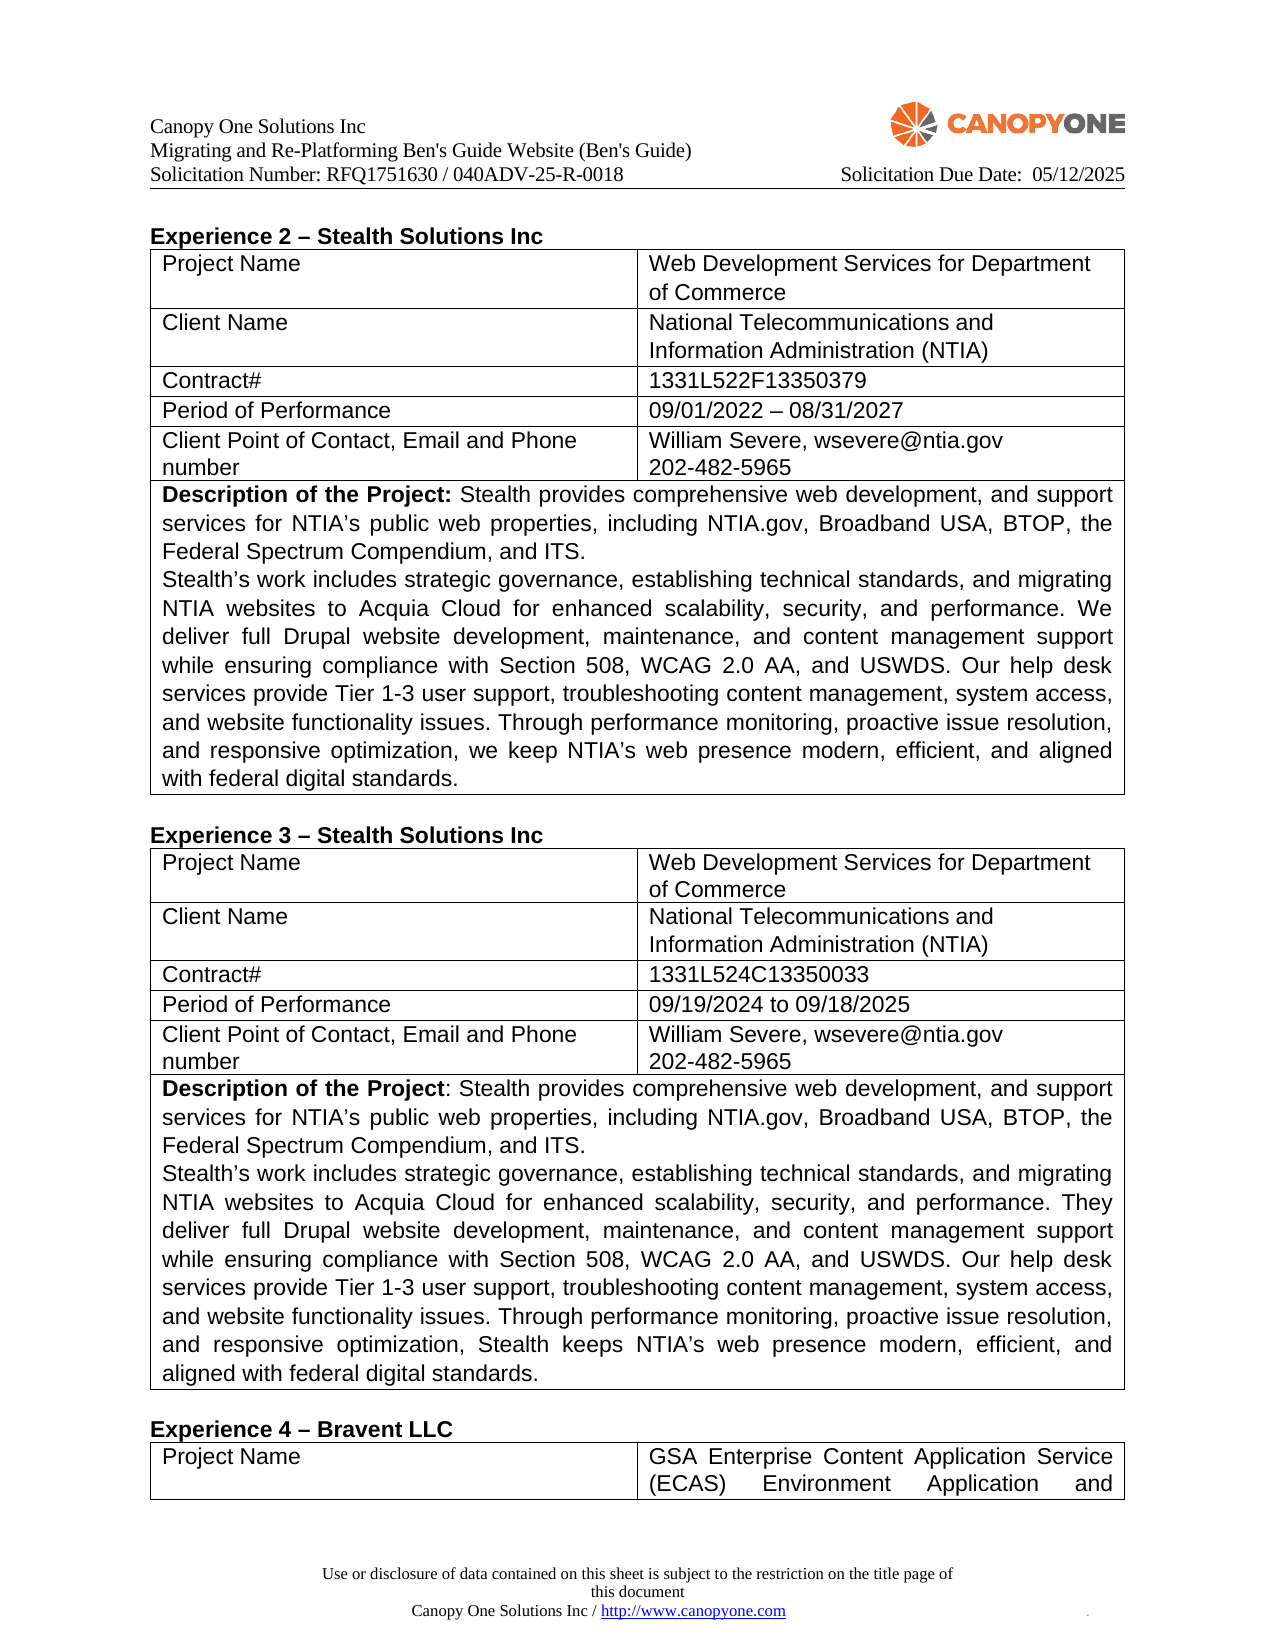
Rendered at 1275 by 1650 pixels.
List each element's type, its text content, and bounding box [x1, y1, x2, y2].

table_header Project Name [151, 250, 637, 308]
table_cell 1331L522F13350379 [638, 367, 1124, 396]
table_cell William Severe, wsevere@ntia.gov 202-482-5965 [638, 1021, 1124, 1074]
table_header Web Development Services for Department of Commerce [638, 250, 1124, 308]
table_header Web Development Services for Department of Commerce [638, 849, 1124, 902]
table_cell Client Name [151, 309, 637, 366]
table_cell Client Point of Contact, Email and Phone number [151, 1021, 637, 1074]
picture [890, 101, 1125, 147]
text Experience 4 – Bravent LLC [150, 1416, 1125, 1442]
table_cell Client Point of Contact, Email and Phone number [151, 427, 637, 480]
table_cell 09/19/2024 to 09/18/2025 [638, 991, 1124, 1020]
table_cell 09/01/2022 – 08/31/2027 [638, 397, 1124, 426]
table_cell Client Name [151, 903, 637, 960]
table_header Project Name [151, 849, 637, 902]
table_cell Contract# [151, 961, 637, 990]
table_cell Description of the Project: Stealth provides comprehensive web development, and support services for NTIA’s public web properties, including NTIA.gov, Broadband USA, BTOP, the Federal Spectrum Compendium, and ITS. Stealth’s work includes strategic governance, establishing technical standards, and migrating NTIA websites to Acquia Cloud for enhanced scalability, security, and performance. We deliver full Drupal website development, maintenance, and content management support while ensuring compliance with Section 508, WCAG 2.0 AA, and USWDS. Our help desk services provide Tier 1-3 user support, troubleshooting content management, system access, and website functionality issues. Through performance monitoring, proactive issue resolution, and responsive optimization, we keep NTIA’s web presence modern, efficient, and aligned with federal digital standards. [151, 481, 1124, 794]
text Experience 3 – Stealth Solutions Inc [150, 822, 1125, 848]
table_cell William Severe, wsevere@ntia.gov 202-482-5965 [638, 427, 1124, 480]
table_cell Contract# [151, 367, 637, 396]
table_cell National Telecommunications and Information Administration (NTIA) [638, 903, 1124, 960]
table_cell Period of Performance [151, 397, 637, 426]
table_cell Description of the Project: Stealth provides comprehensive web development, and support services for NTIA’s public web properties, including NTIA.gov, Broadband USA, BTOP, the Federal Spectrum Compendium, and ITS. Stealth’s work includes strategic governance, establishing technical standards, and migrating NTIA websites to Acquia Cloud for enhanced scalability, security, and performance. They deliver full Drupal website development, maintenance, and content management support while ensuring compliance with Section 508, WCAG 2.0 AA, and USWDS. Our help desk services provide Tier 1-3 user support, troubleshooting content management, system access, and website functionality issues. Through performance monitoring, proactive issue resolution, and responsive optimization, Stealth keeps NTIA’s web presence modern, efficient, and aligned with federal digital standards. [151, 1075, 1124, 1388]
table_header GSA Enterprise Content Application Service (ECAS) Environment Application and Website Portfolio [638, 1443, 1124, 1499]
table_cell National Telecommunications and Information Administration (NTIA) [638, 309, 1124, 366]
table_cell Period of Performance [151, 991, 637, 1020]
table_cell 1331L524C13350033 [638, 961, 1124, 990]
table_header Project Name [151, 1443, 637, 1499]
text Experience 2 – Stealth Solutions Inc [150, 223, 1125, 249]
